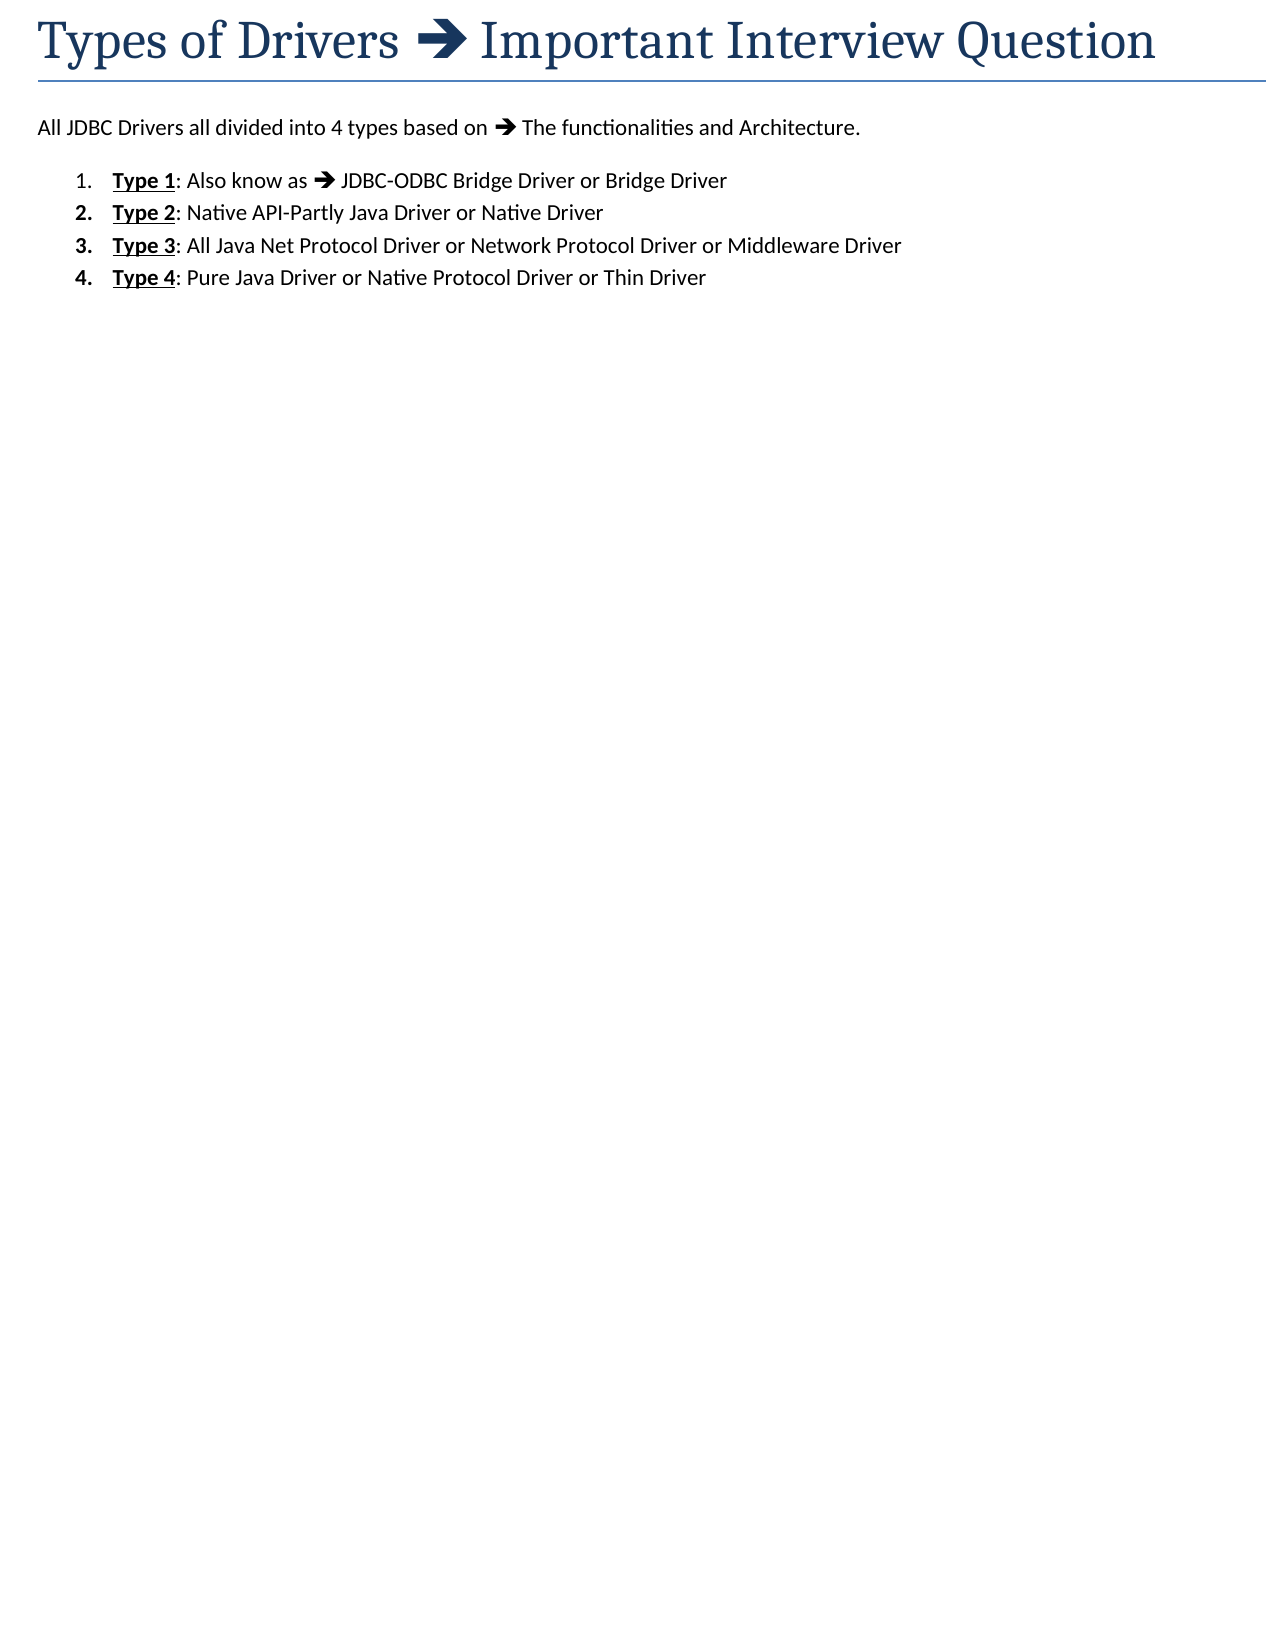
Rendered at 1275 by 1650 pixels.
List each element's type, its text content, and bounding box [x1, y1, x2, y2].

list Type 1: Also know as JDBC-ODBC Bridge Driver or Bridge Driver [75, 166, 1125, 194]
list Type 2: Native API-Partly Java Driver or Native Driver [75, 198, 1125, 227]
title Types of Drivers Important Interview Question [37, 9, 1266, 82]
list Type 4: Pure Java Driver or Native Protocol Driver or Thin Driver [75, 263, 1125, 291]
list Type 3: All Java Net Protocol Driver or Network Protocol Driver or Middleware Driver [75, 231, 1125, 259]
text All JDBC Drivers all divided into 4 types based on The functionalities and Architecture. [37, 113, 1125, 141]
